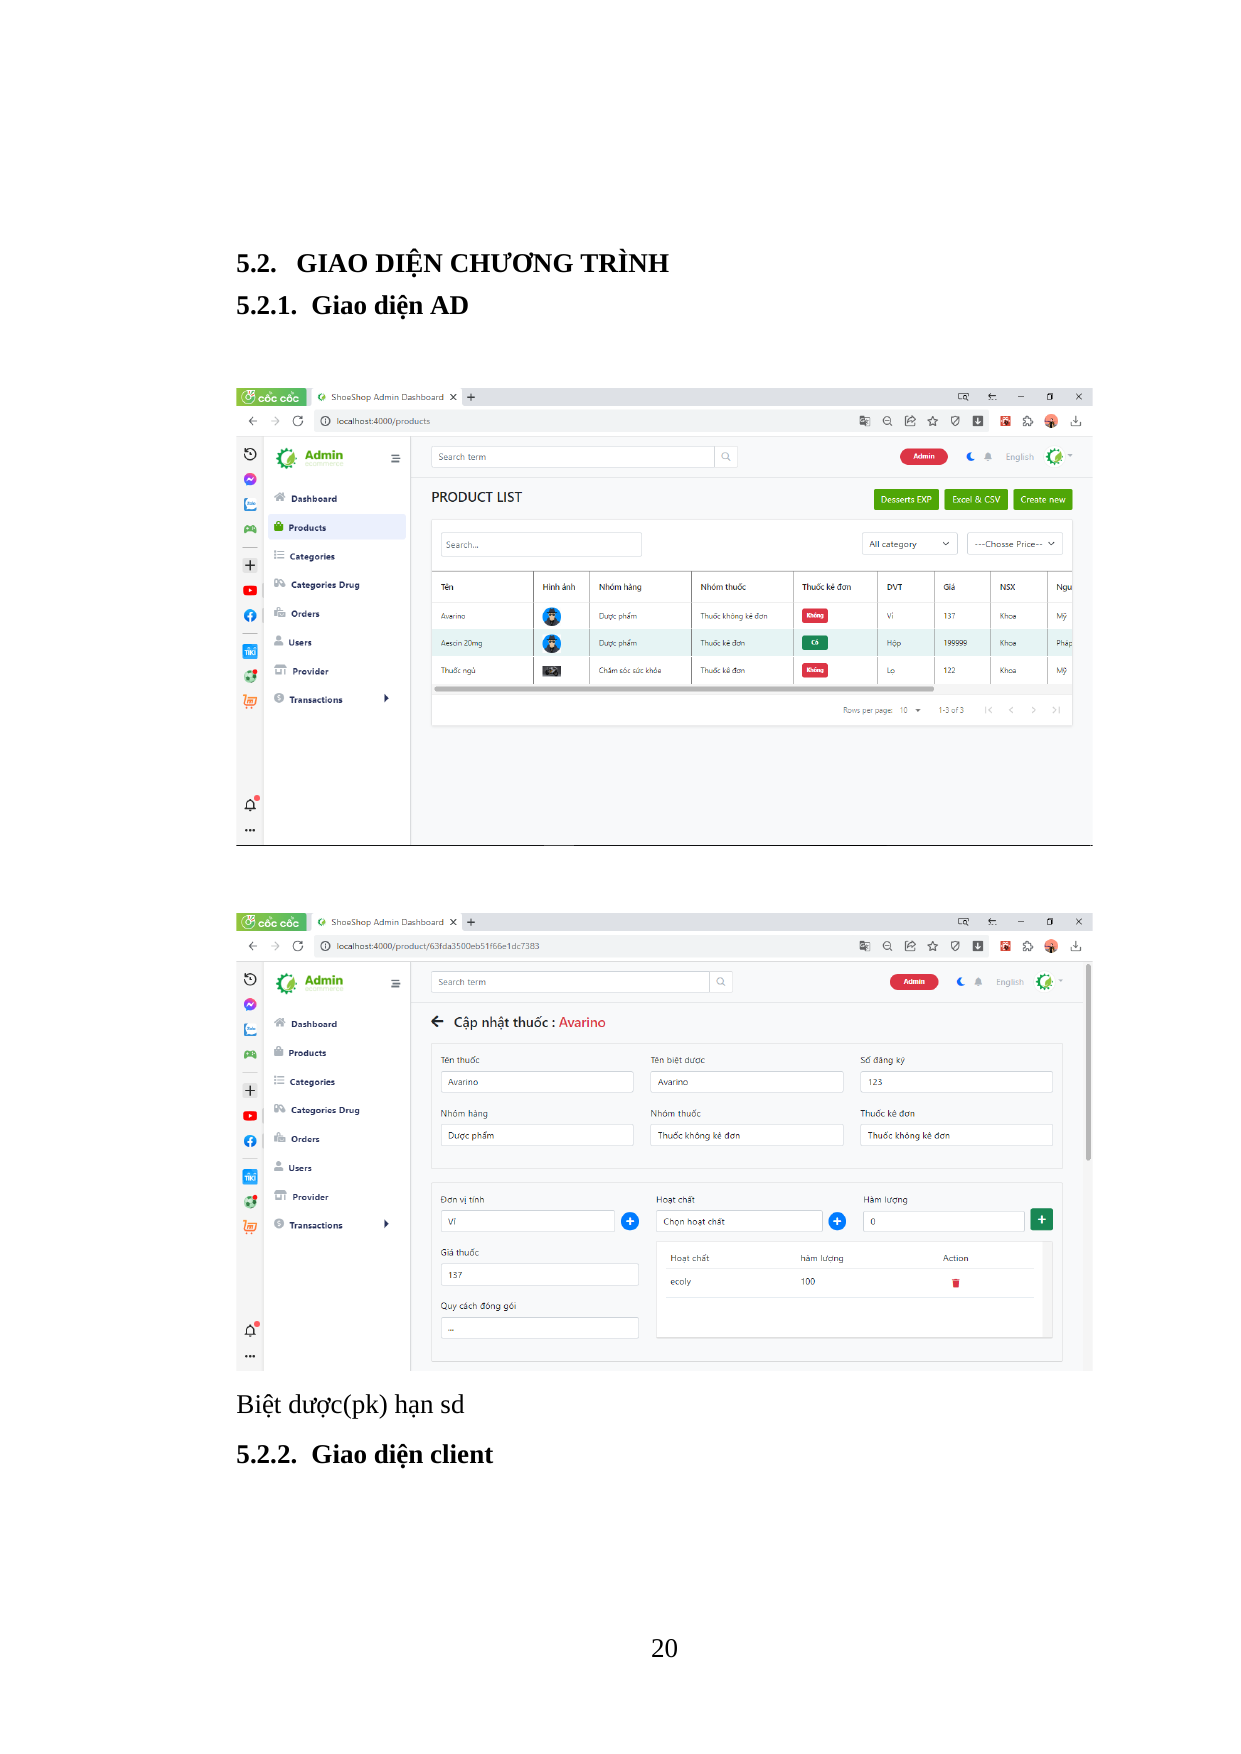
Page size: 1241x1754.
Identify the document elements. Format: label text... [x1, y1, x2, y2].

picture [236, 913, 1093, 1371]
text Biệt dược(pk) hạn sd [236, 1389, 1092, 1420]
subtitle Giao diện client [236, 1438, 1092, 1469]
subtitle GIAO DIỆN CHƯƠNG TRÌNH [236, 247, 1092, 278]
subtitle Giao diện AD [236, 289, 1092, 320]
picture [236, 388, 1093, 846]
